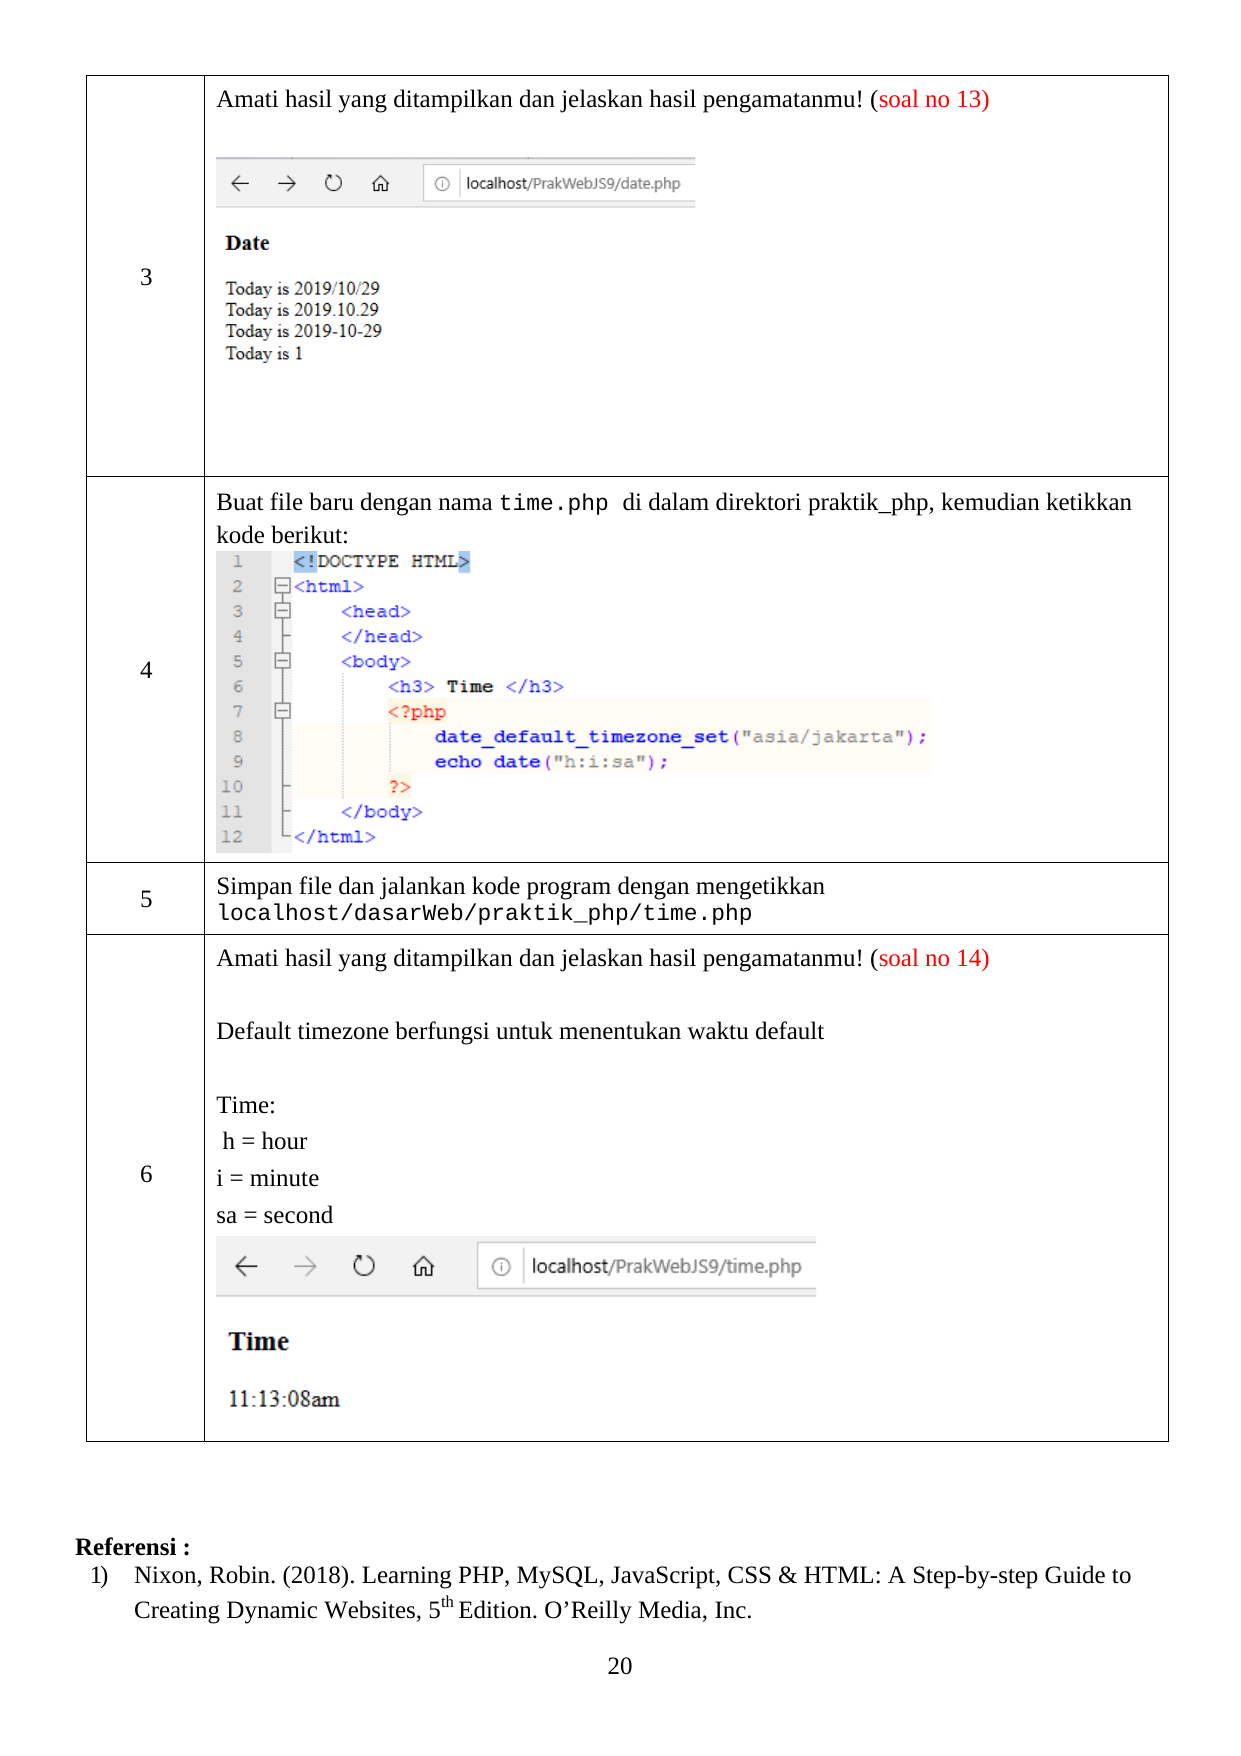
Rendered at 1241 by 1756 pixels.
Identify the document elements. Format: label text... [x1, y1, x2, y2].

picture [216, 157, 696, 383]
list Nixon, Robin. (2018). Learning PHP, MySQL, JavaScript, CSS & HTML: A Step-by-step Guide to Creating Dynamic Websites, 5th Edition. O’Reilly Media, Inc. [89, 1561, 1166, 1623]
table_cell Simpan file dan jalankan kode program dengan mengetikkan localhost/dasarWeb/praktik_php/time.php [205, 863, 1168, 934]
table_cell Amati hasil yang ditampilkan dan jelaskan hasil pengamatanmu! (soal no 14) Default timezone berfungsi untuk menentukan waktu default Time: h = hour i = minute sa = second [205, 935, 1168, 1441]
subtitle Referensi : [75, 1532, 1188, 1561]
picture [216, 551, 932, 853]
picture [216, 1236, 817, 1441]
table_cell 4 [87, 477, 204, 862]
table_cell Buat file baru dengan nama time.php di dalam direktori praktik_php, kemudian ketikkan kode berikut: [205, 477, 1168, 862]
table_cell 3 [87, 76, 204, 476]
table_cell Amati hasil yang ditampilkan dan jelaskan hasil pengamatanmu! (soal no 13) [205, 76, 1168, 476]
table_cell 6 [87, 935, 204, 1441]
table_cell 5 [87, 863, 204, 934]
